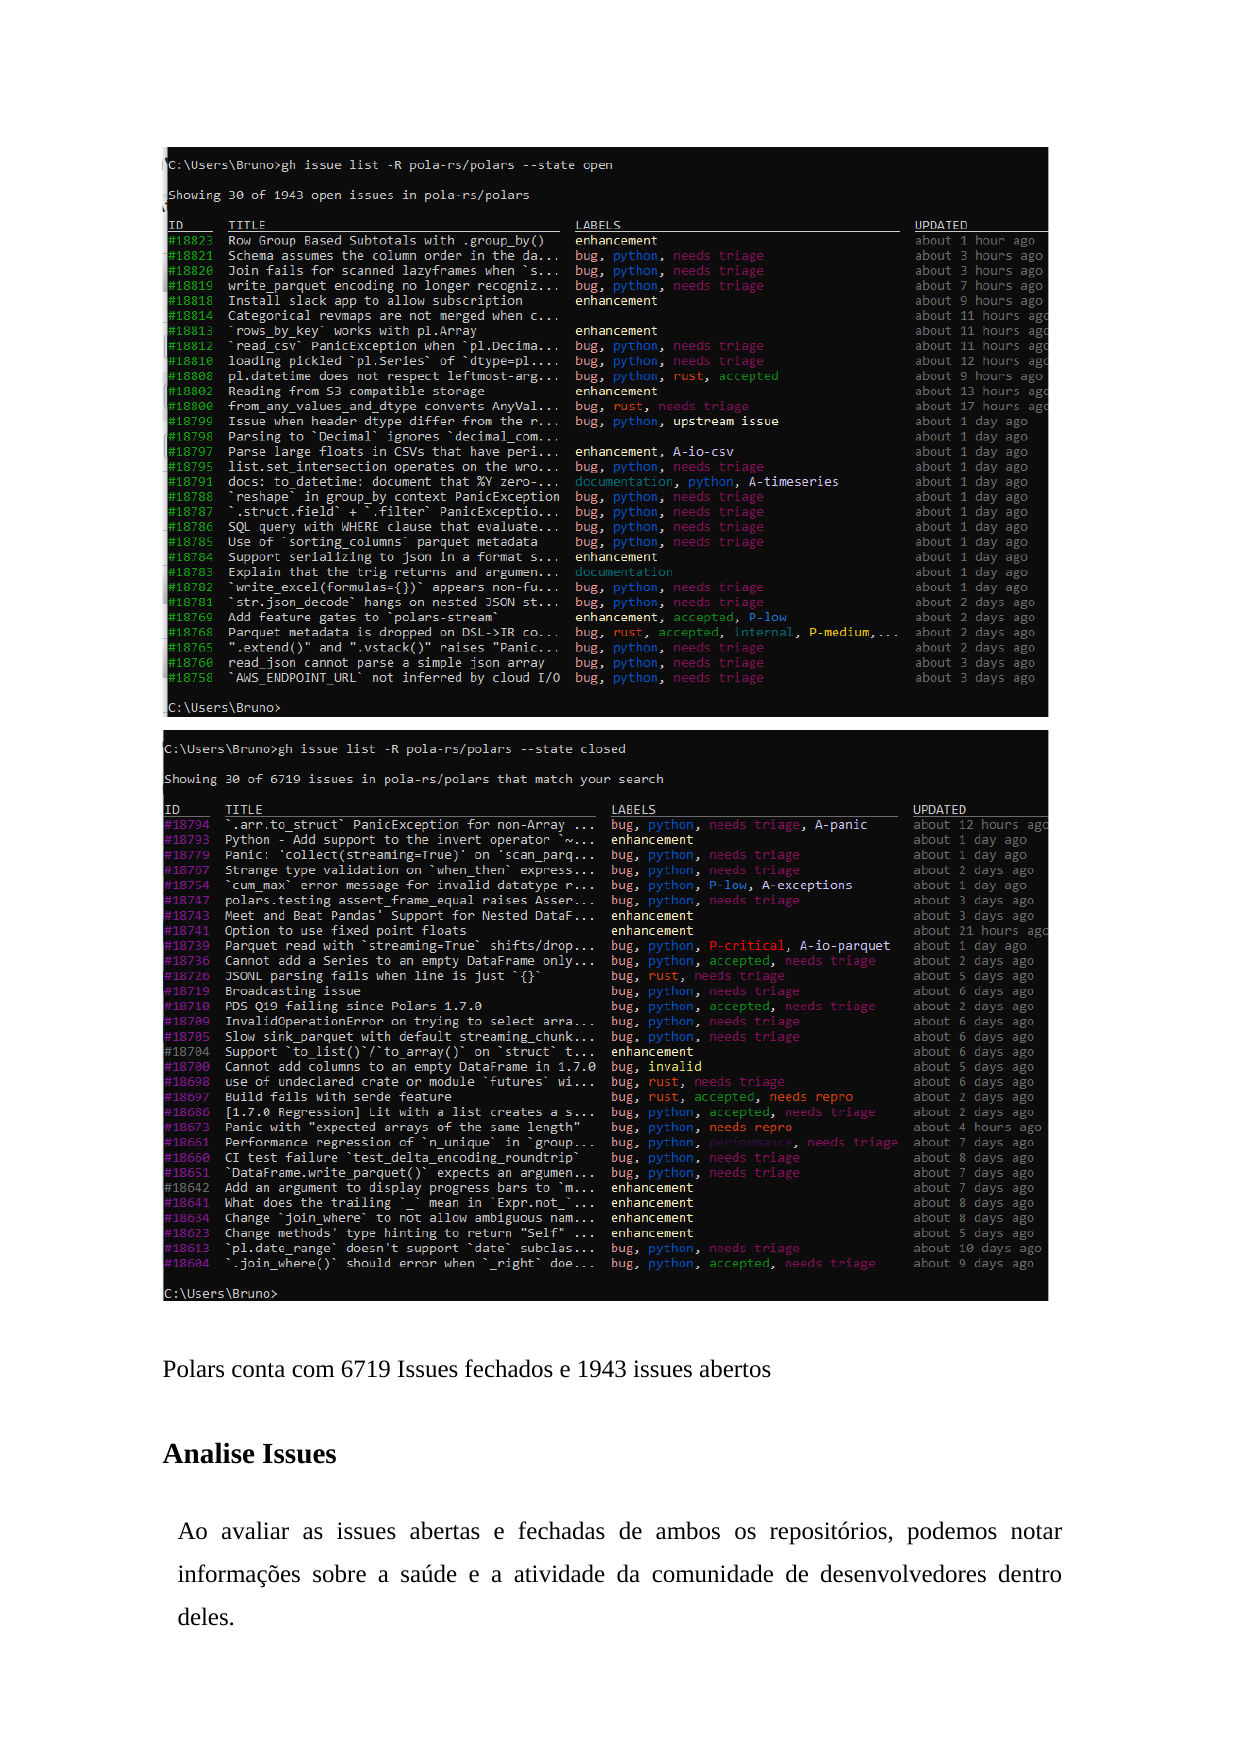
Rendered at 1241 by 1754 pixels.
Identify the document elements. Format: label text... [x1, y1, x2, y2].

list Polars conta com 6719 Issues fechados e 1943 issues abertos [162, 1354, 1063, 1383]
text Ao avaliar as issues abertas e fechadas de ambos os repositórios, podemos notar informações sobre a saúde e a atividade da comunidade de desenvolvedores dentro deles. [177, 1516, 1063, 1631]
list Analise Issues [162, 1437, 1063, 1470]
picture [162, 147, 1049, 717]
picture [162, 730, 1049, 1301]
